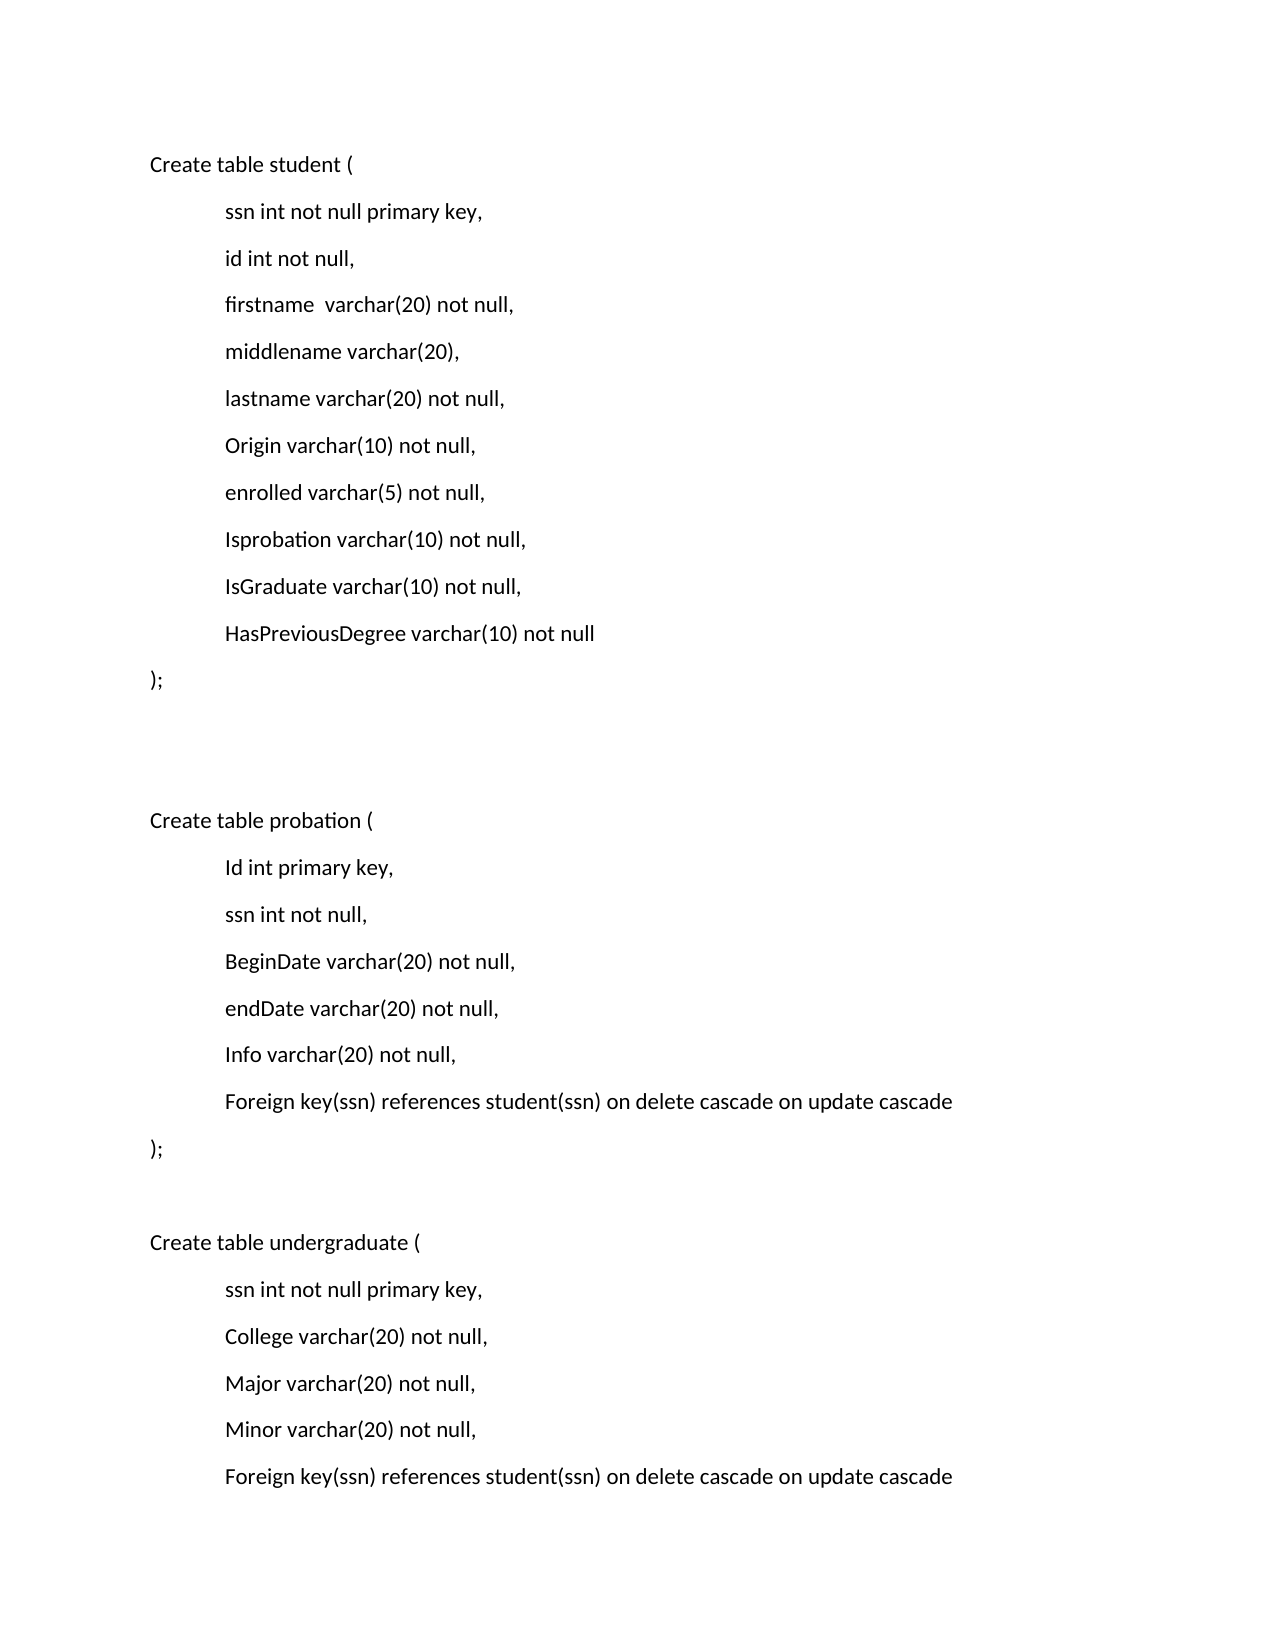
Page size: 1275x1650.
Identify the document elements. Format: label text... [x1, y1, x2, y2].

text ssn int not null primary key, [150, 1275, 1125, 1303]
text enrolled varchar(5) not null, [150, 478, 1125, 506]
text ); [150, 666, 1125, 694]
text Origin varchar(10) not null, [150, 431, 1125, 459]
text ssn int not null primary key, [150, 197, 1125, 225]
text lastname varchar(20) not null, [150, 384, 1125, 412]
text ssn int not null, [150, 900, 1125, 928]
text Foreign key(ssn) references student(ssn) on delete cascade on update cascade [150, 1462, 1125, 1491]
text Minor varchar(20) not null, [150, 1416, 1125, 1444]
text BeginDate varchar(20) not null, [150, 947, 1125, 975]
text endDate varchar(20) not null, [150, 994, 1125, 1022]
text HasPreviousDegree varchar(10) not null [150, 619, 1125, 647]
text College varchar(20) not null, [150, 1322, 1125, 1350]
text IsGraduate varchar(10) not null, [150, 572, 1125, 600]
text middlename varchar(20), [150, 337, 1125, 366]
text Create table student ( [150, 150, 1125, 178]
text Info varchar(20) not null, [150, 1041, 1125, 1069]
text Create table probation ( [150, 806, 1125, 834]
text Id int primary key, [150, 853, 1125, 881]
text Isprobation varchar(10) not null, [150, 525, 1125, 553]
text id int not null, [150, 244, 1125, 272]
text ); [150, 1134, 1125, 1162]
text Foreign key(ssn) references student(ssn) on delete cascade on update cascade [150, 1087, 1125, 1116]
text firstname varchar(20) not null, [150, 291, 1125, 319]
text Create table undergraduate ( [150, 1228, 1125, 1256]
text Major varchar(20) not null, [150, 1369, 1125, 1397]
